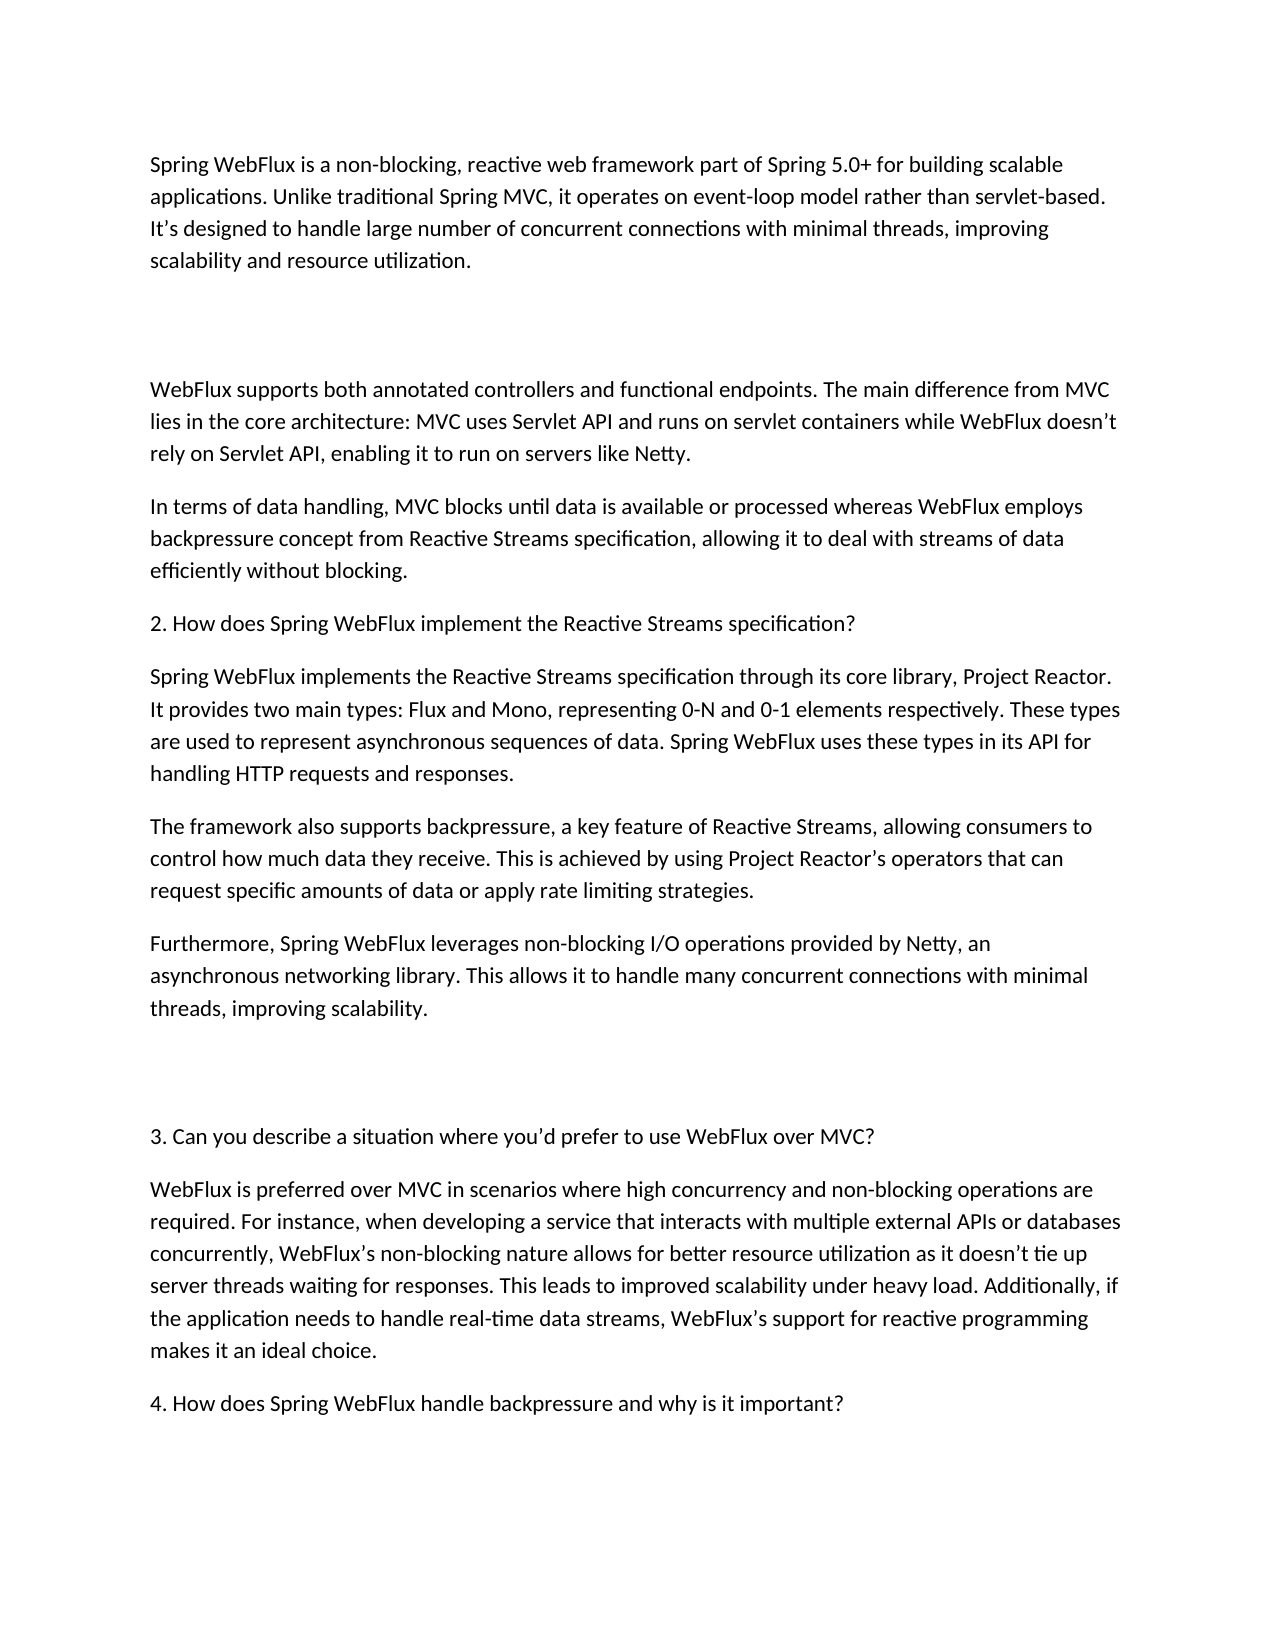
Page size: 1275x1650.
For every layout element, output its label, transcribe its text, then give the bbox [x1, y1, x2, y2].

text 4. How does Spring WebFlux handle backpressure and why is it important? [150, 1389, 1125, 1417]
text Spring WebFlux is a non-blocking, reactive web framework part of Spring 5.0+ for building scalable applications. Unlike traditional Spring MVC, it operates on event-loop model rather than servlet-based. It’s designed to handle large number of concurrent connections with minimal threads, improving scalability and resource utilization. [150, 150, 1125, 274]
text Spring WebFlux implements the Reactive Streams specification through its core library, Project Reactor. It provides two main types: Flux and Mono, representing 0-N and 0-1 elements respectively. These types are used to represent asynchronous sequences of data. Spring WebFlux uses these types in its API for handling HTTP requests and responses. [150, 662, 1125, 787]
text 2. How does Spring WebFlux implement the Reactive Streams specification? [150, 609, 1125, 637]
text 3. Can you describe a situation where you’d prefer to use WebFlux over MVC? [150, 1122, 1125, 1150]
text Furthermore, Spring WebFlux leverages non-blocking I/O operations provided by Netty, an asynchronous networking library. This allows it to handle many concurrent connections with minimal threads, improving scalability. [150, 929, 1125, 1022]
text The framework also supports backpressure, a key feature of Reactive Streams, allowing consumers to control how much data they receive. This is achieved by using Project Reactor’s operators that can request specific amounts of data or apply rate limiting strategies. [150, 812, 1125, 904]
text In terms of data handling, MVC blocks until data is available or processed whereas WebFlux employs backpressure concept from Reactive Streams specification, allowing it to deal with streams of data efficiently without blocking. [150, 492, 1125, 584]
text WebFlux is preferred over MVC in scenarios where high concurrency and non-blocking operations are required. For instance, when developing a service that interacts with multiple external APIs or databases concurrently, WebFlux’s non-blocking nature allows for better resource utilization as it doesn’t tie up server threads waiting for responses. This leads to improved scalability under heavy load. Additionally, if the application needs to handle real-time data streams, WebFlux’s support for reactive programming makes it an ideal choice. [150, 1175, 1125, 1364]
text WebFlux supports both annotated controllers and functional endpoints. The main difference from MVC lies in the core architecture: MVC uses Servlet API and runs on servlet containers while WebFlux doesn’t rely on Servlet API, enabling it to run on servers like Netty. [150, 375, 1125, 467]
